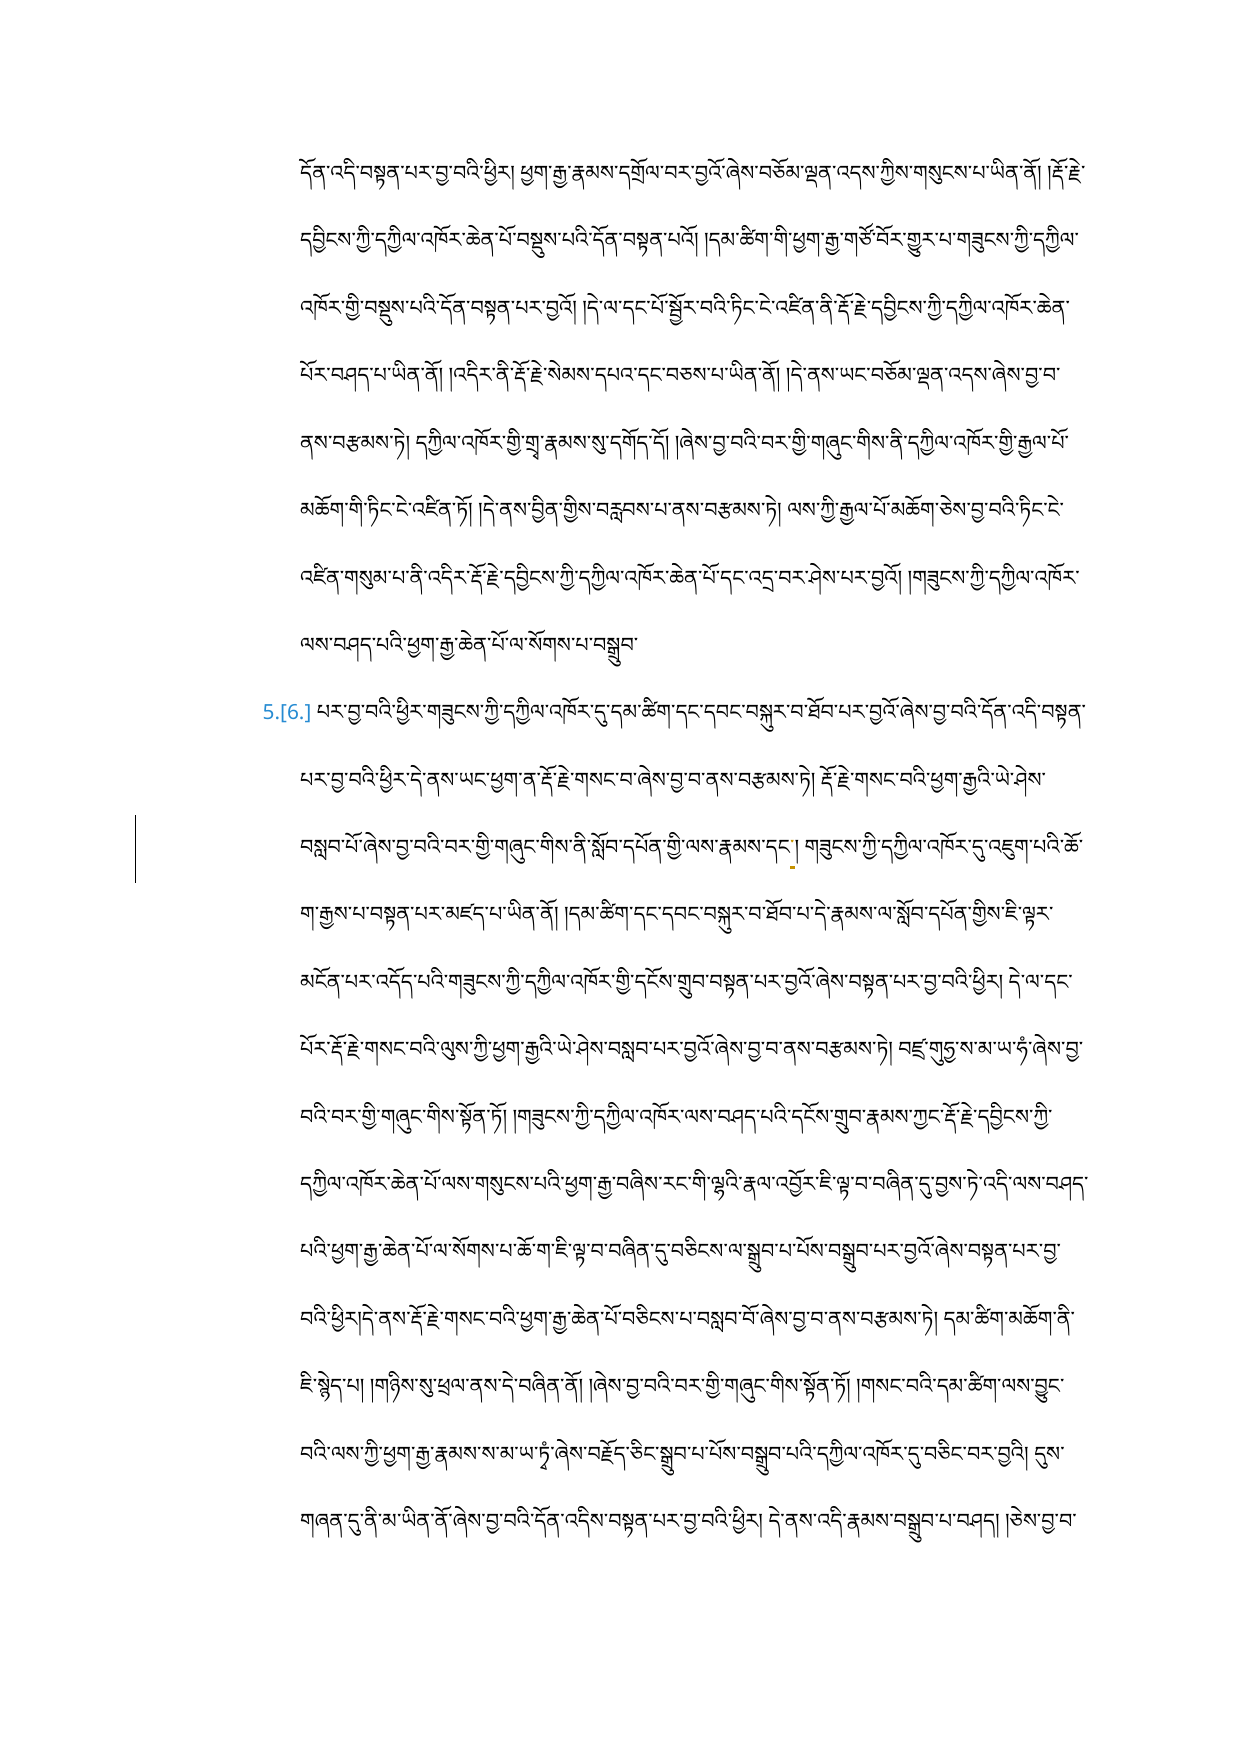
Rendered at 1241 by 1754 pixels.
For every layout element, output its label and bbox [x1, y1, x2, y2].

list [262, 150, 1090, 680]
list [262, 689, 1090, 1557]
